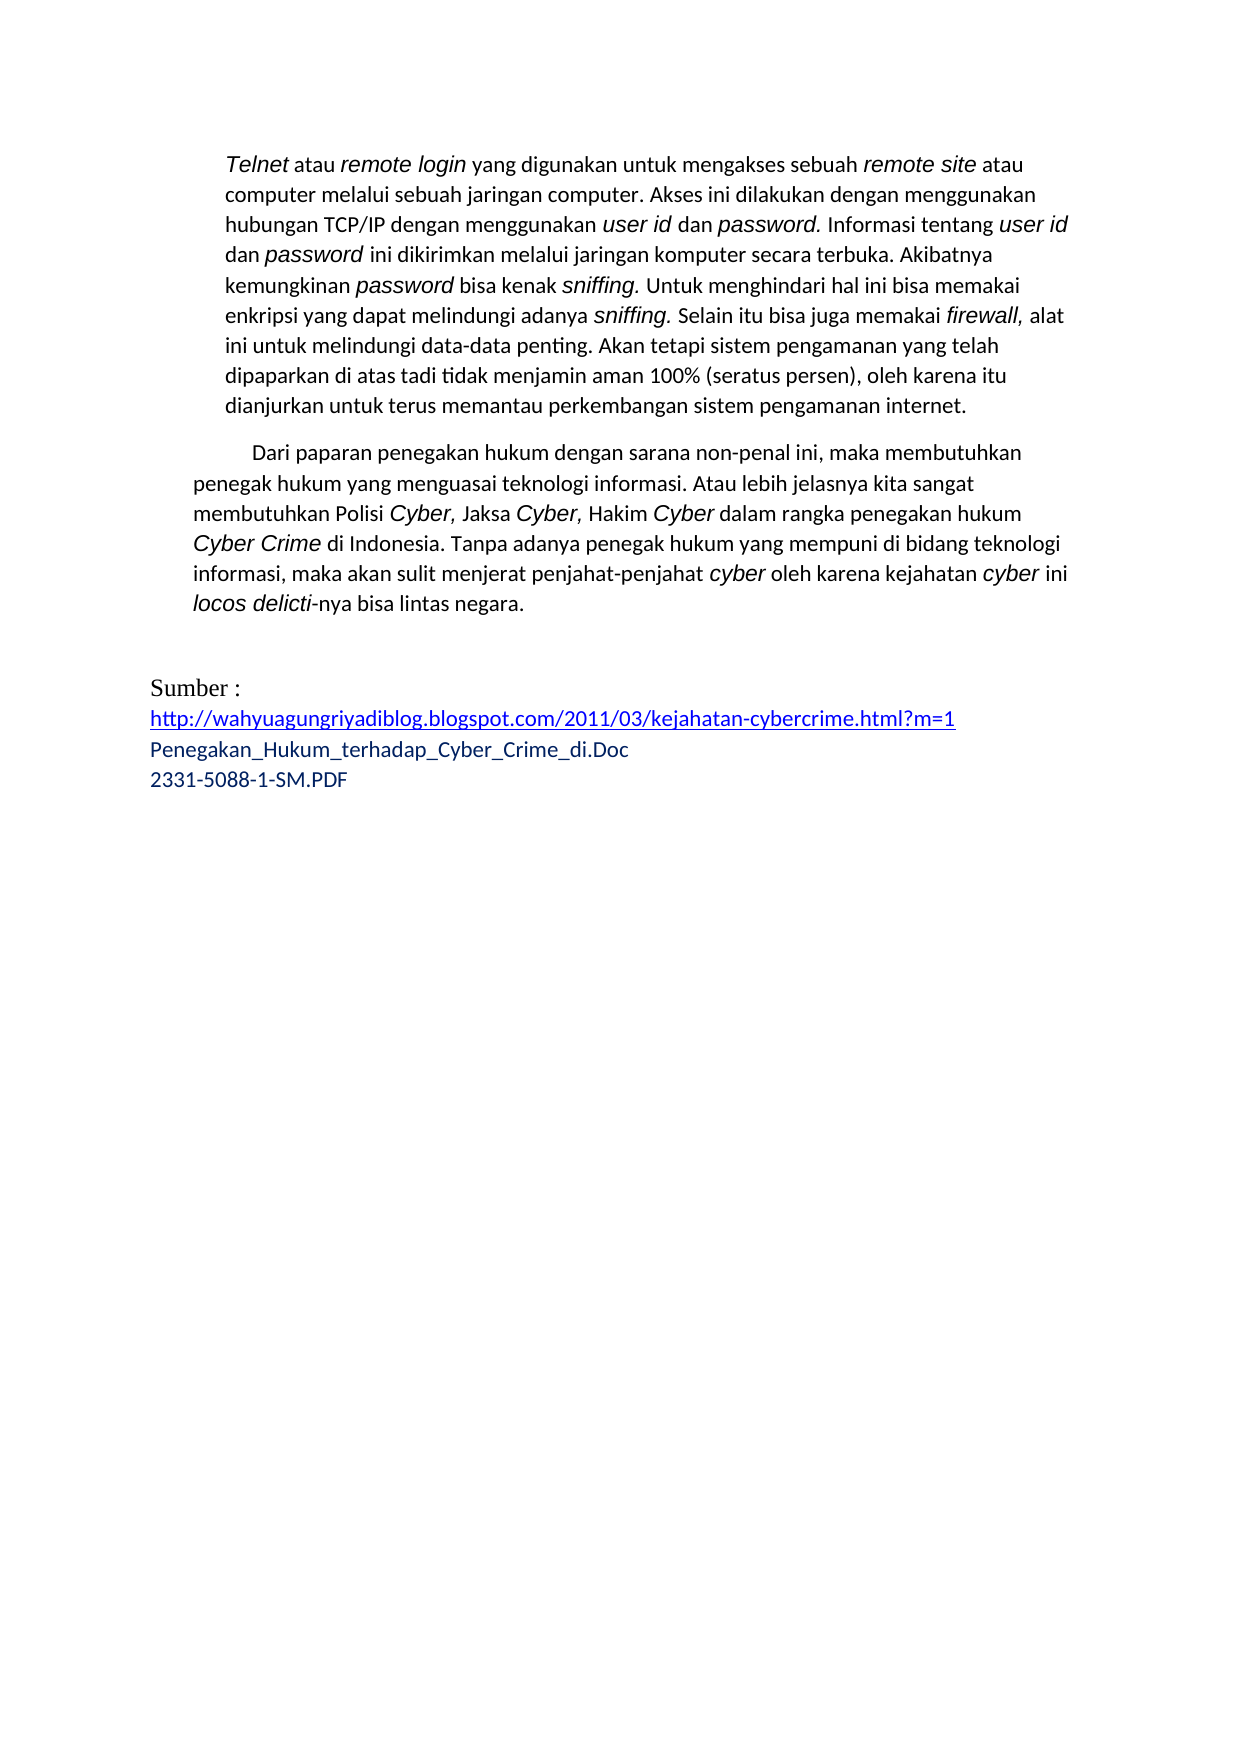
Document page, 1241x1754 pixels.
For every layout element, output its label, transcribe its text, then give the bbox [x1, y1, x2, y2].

text Dari paparan penegakan hukum dengan sarana non-penal ini, maka membutuhkan penegak hukum yang menguasai teknologi informasi. Atau lebih jelasnya kita sangat membutuhkan Polisi Cyber, Jaksa Cyber, Hakim Cyber dalam rangka penegakan hukum Cyber Crime di Indonesia. Tanpa adanya penegak hukum yang mempuni di bidang teknologi informasi, maka akan sulit menjerat penjahat-penjahat cyber oleh karena kejahatan cyber ini locos delicti-nya bisa lintas negara. [193, 438, 1090, 618]
text Sumber : http://wahyuagungriyadiblog.blogspot.com/2011/03/kejahatan-cybercrime.html?m=1 Penegakan_Hukum_terhadap_Cyber_Crime_di.Doc 2331-5088-1-SM.PDF [150, 673, 1090, 793]
text Telnet atau remote login yang digunakan untuk mengakses sebuah remote site atau computer melalui sebuah jaringan computer. Akses ini dilakukan dengan menggunakan hubungan TCP/IP dengan menggunakan user id dan password. Informasi tentang user id dan password ini dikirimkan melalui jaringan komputer secara terbuka. Akibatnya kemungkinan password bisa kenak sniffing. Untuk menghindari hal ini bisa memakai enkripsi yang dapat melindungi adanya sniffing. Selain itu bisa juga memakai firewall, alat ini untuk melindungi data-data penting. Akan tetapi sistem pengamanan yang telah dipaparkan di atas tadi tidak menjamin aman 100% (seratus persen), oleh karena itu dianjurkan untuk terus memantau perkembangan sistem pengamanan internet. [225, 150, 1090, 420]
